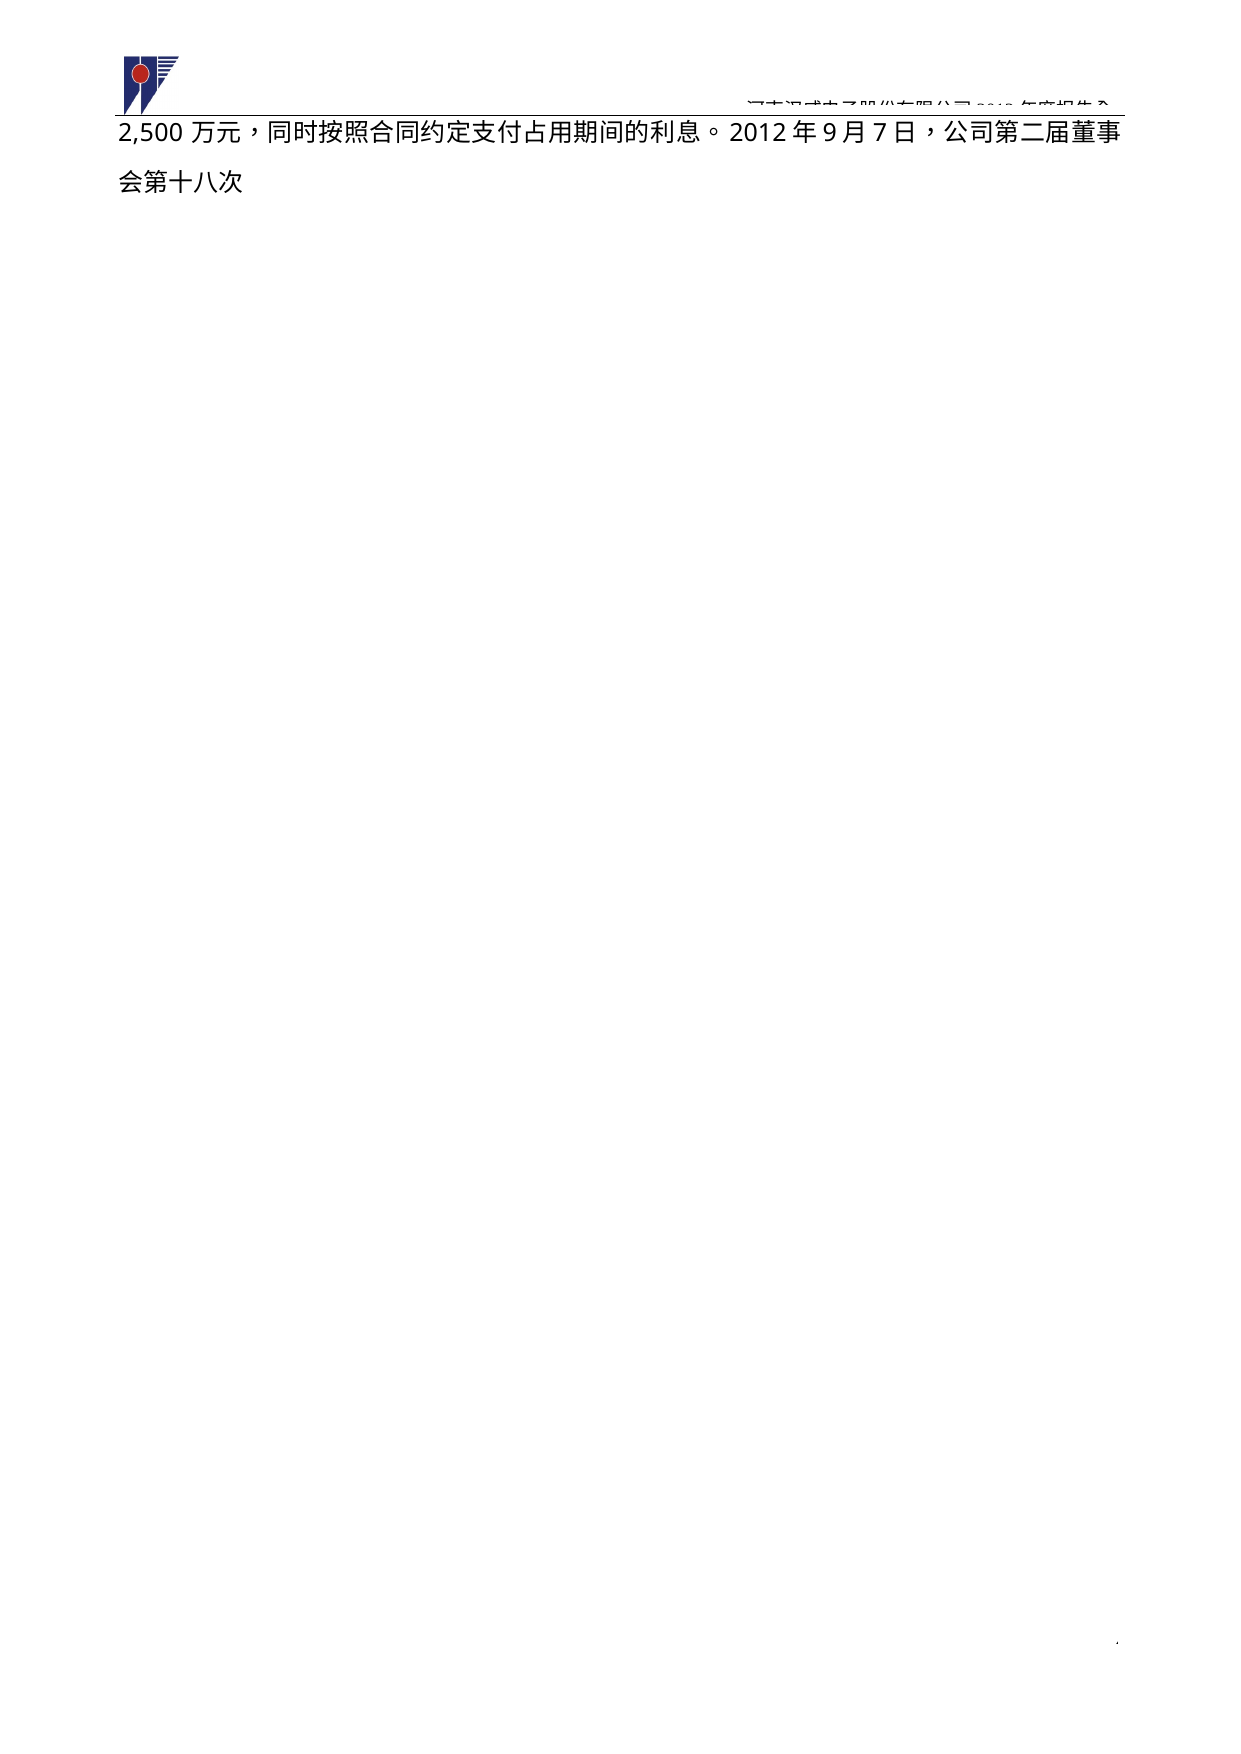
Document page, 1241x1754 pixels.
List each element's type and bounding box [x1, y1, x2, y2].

text [118, 114, 1123, 199]
picture [124, 50, 179, 114]
